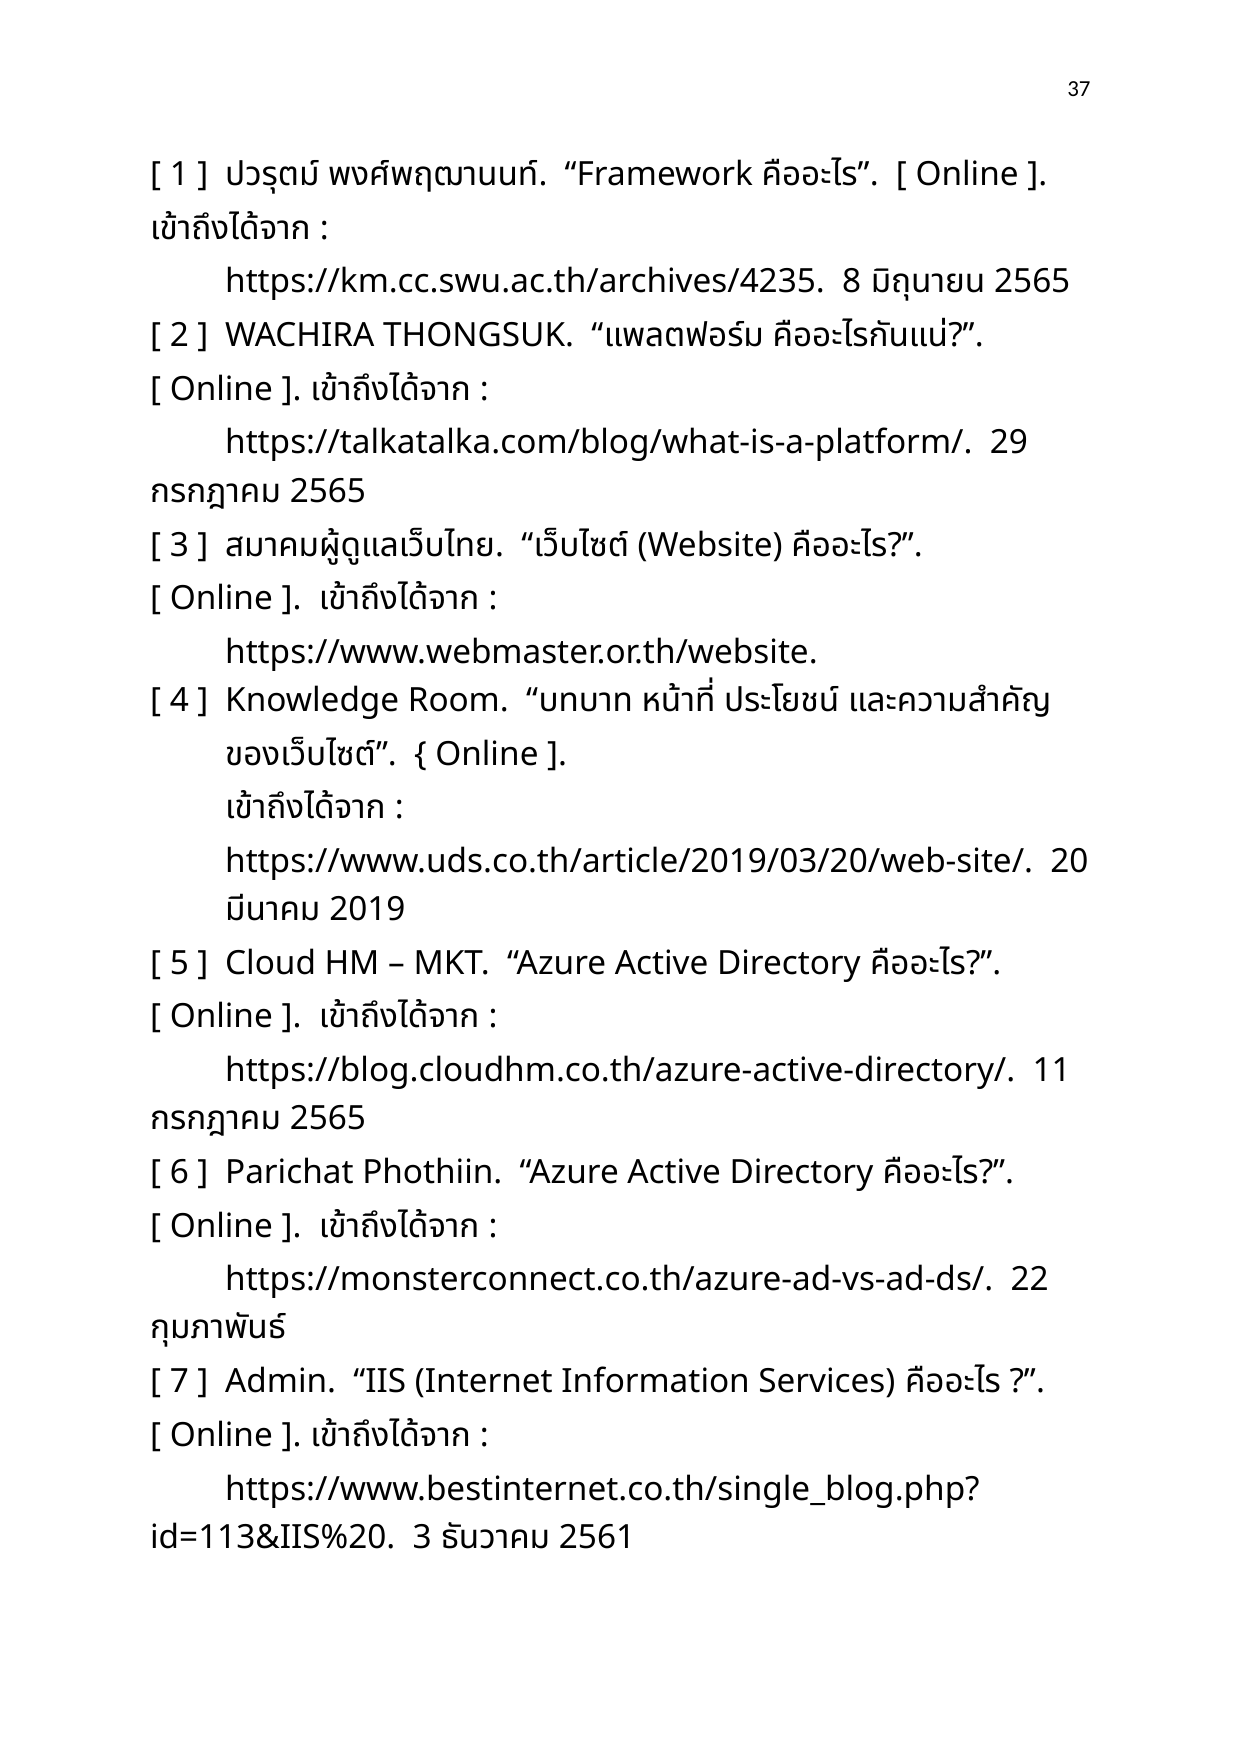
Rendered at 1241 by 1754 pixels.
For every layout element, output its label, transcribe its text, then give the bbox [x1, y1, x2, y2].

text [ 5 ] Cloud HM – MKT. “Azure Active Directory คืออะไร?”. [ Online ]. เข้าถึงได้จาก : [150, 938, 1090, 1043]
text https://blog.cloudhm.co.th/azure-active-directory/. 11 กรกฎาคม 2565 [150, 1046, 1090, 1145]
text https://talkatalka.com/blog/what-is-a-platform/. 29 กรกฎาคม 2565 [150, 418, 1090, 517]
text [ 1 ] ปวรุตม์ พงศ์พฤฒานนท์. “Framework คืออะไร”. [ Online ]. เข้าถึงได้จาก : [150, 150, 1090, 254]
text เข้าถึงได้จาก : https://www.uds.co.th/article/2019/03/20/web-site/. 20 มีนาคม 2019 [225, 783, 1090, 935]
text https://www.webmaster.or.th/website. [150, 628, 1090, 673]
text [ 6 ] Parichat Phothiin. “Azure Active Directory คืออะไร?”. [ Online ]. เข้าถึงได้จาก : [150, 1148, 1090, 1252]
text [ 2 ] WACHIRA THONGSUK. “แพลตฟอร์ม คืออะไรกันแน่?”. [ Online ]. เข้าถึงได้จาก : [150, 311, 1090, 415]
text [ 7 ] Admin. “IIS (Internet Information Services) คืออะไร ?”. [ Online ]. เข้าถึงได้จาก : [150, 1357, 1090, 1461]
text https://www.bestinternet.co.th/single_blog.php?id=113&IIS%20. 3 ธันวาคม 2561 [150, 1464, 1090, 1563]
text https://monsterconnect.co.th/azure-ad-vs-ad-ds/. 22 กุมภาพันธ์ [150, 1255, 1090, 1354]
text https://km.cc.swu.ac.th/archives/4235. 8 มิถุนายน 2565 [150, 257, 1090, 308]
text [ 4 ] Knowledge Room. “บทบาท หน้าที่ ประโยชน์ และความสำคัญของเว็บไซต์”. { Online ]. [150, 676, 1090, 780]
text [ 3 ] สมาคมผู้ดูแลเว็บไทย. “เว็บไซต์ (Website) คืออะไร?”. [ Online ]. เข้าถึงได้จาก : [150, 520, 1090, 624]
